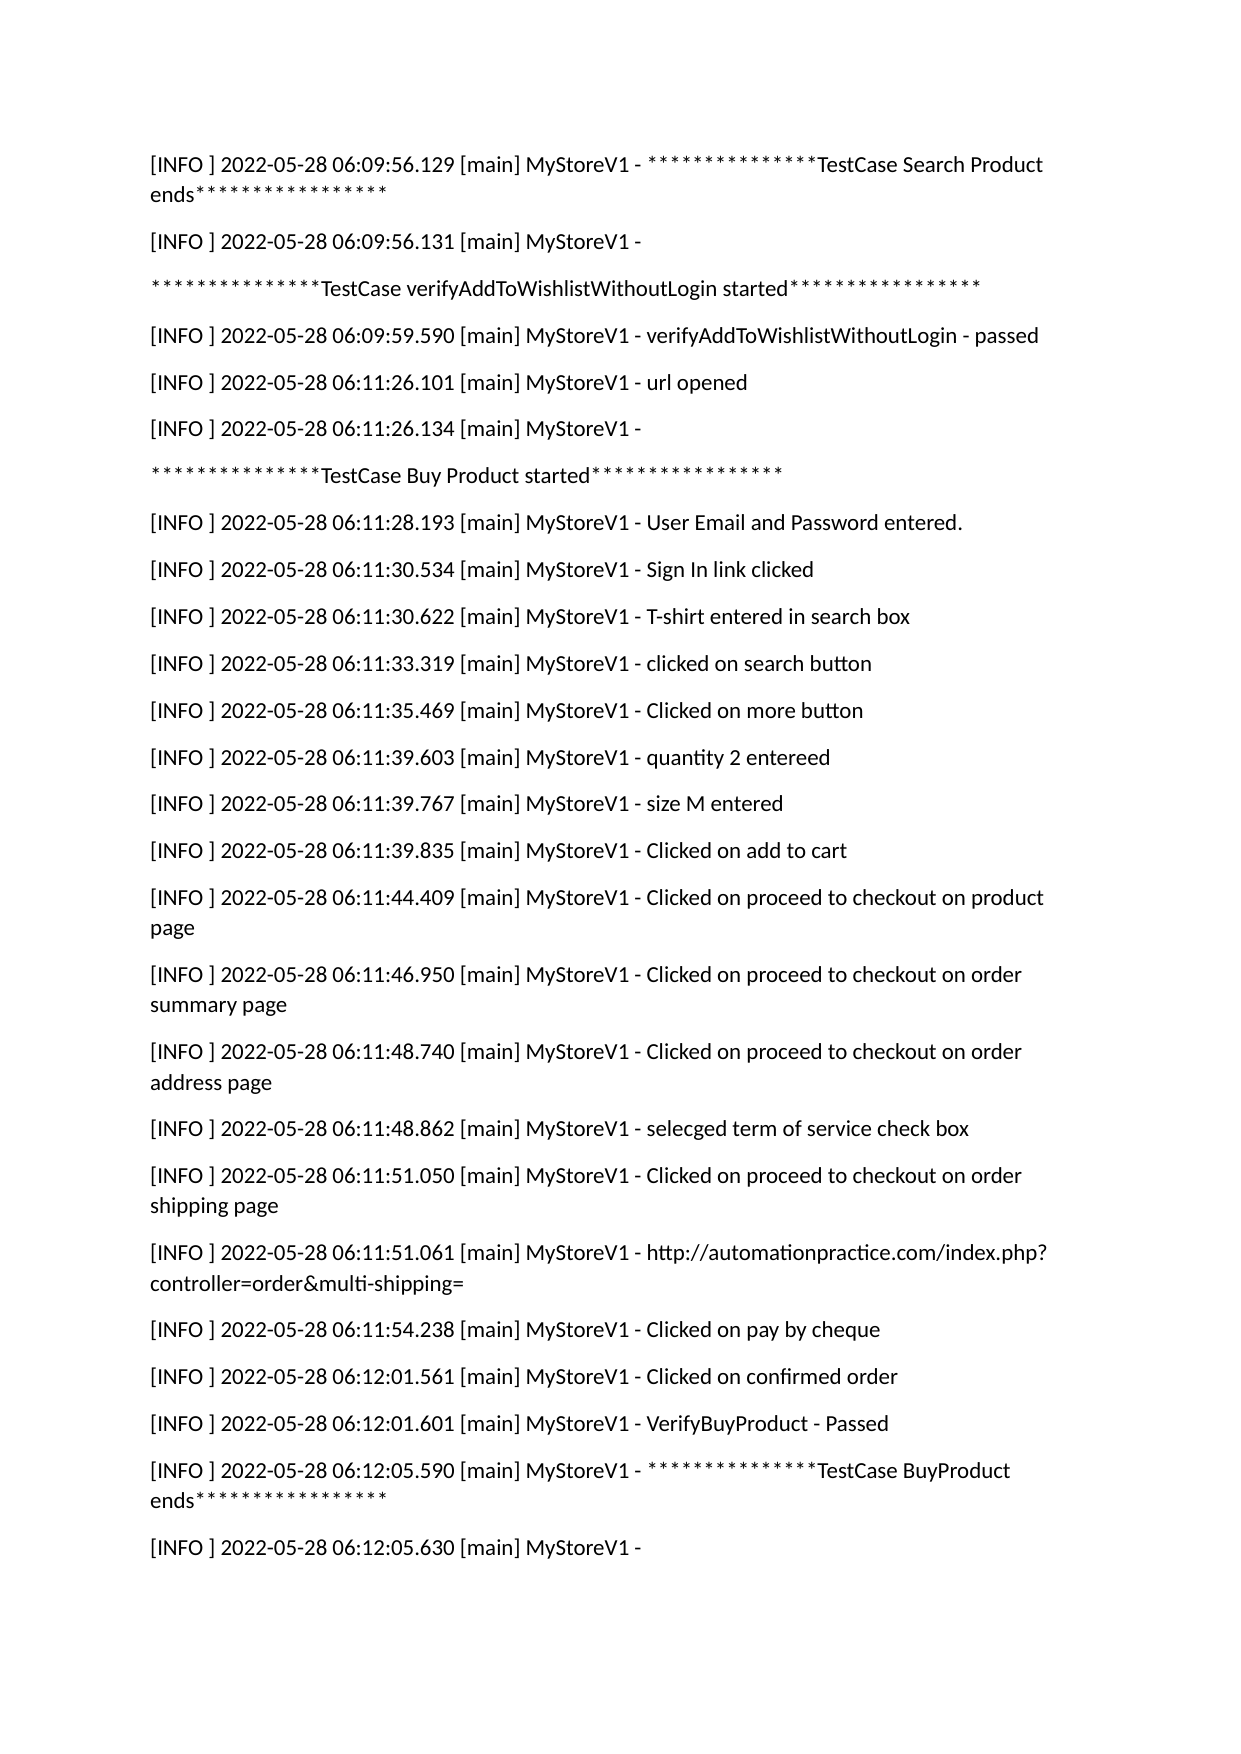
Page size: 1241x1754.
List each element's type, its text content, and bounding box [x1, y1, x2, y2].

text [INFO ] 2022-05-28 06:12:05.590 [main] MyStoreV1 - ***************TestCase BuyProduct ends***************** [150, 1456, 1090, 1514]
text [INFO ] 2022-05-28 06:09:56.129 [main] MyStoreV1 - ***************TestCase Search Product ends***************** [150, 150, 1090, 208]
text [INFO ] 2022-05-28 06:11:39.835 [main] MyStoreV1 - Clicked on add to cart [150, 836, 1090, 864]
text [INFO ] 2022-05-28 06:11:54.238 [main] MyStoreV1 - Clicked on pay by cheque [150, 1316, 1090, 1344]
text [INFO ] 2022-05-28 06:11:48.862 [main] MyStoreV1 - selecged term of service check box [150, 1114, 1090, 1143]
text [INFO ] 2022-05-28 06:11:26.101 [main] MyStoreV1 - url opened [150, 368, 1090, 396]
text [INFO ] 2022-05-28 06:11:30.622 [main] MyStoreV1 - T-shirt entered in search box [150, 602, 1090, 630]
text [INFO ] 2022-05-28 06:11:26.134 [main] MyStoreV1 - [150, 414, 1090, 443]
text [INFO ] 2022-05-28 06:11:39.767 [main] MyStoreV1 - size M entered [150, 789, 1090, 818]
text ***************TestCase verifyAddToWishlistWithoutLogin started***************** [150, 274, 1090, 302]
text [INFO ] 2022-05-28 06:12:01.601 [main] MyStoreV1 - VerifyBuyProduct - Passed [150, 1409, 1090, 1437]
text [INFO ] 2022-05-28 06:11:33.319 [main] MyStoreV1 - clicked on search button [150, 649, 1090, 677]
text [INFO ] 2022-05-28 06:11:44.409 [main] MyStoreV1 - Clicked on proceed to checkout on product page [150, 883, 1090, 942]
text [INFO ] 2022-05-28 06:11:48.740 [main] MyStoreV1 - Clicked on proceed to checkout on order address page [150, 1037, 1090, 1096]
text [INFO ] 2022-05-28 06:11:30.534 [main] MyStoreV1 - Sign In link clicked [150, 555, 1090, 583]
text [INFO ] 2022-05-28 06:12:01.561 [main] MyStoreV1 - Clicked on confirmed order [150, 1362, 1090, 1391]
text [INFO ] 2022-05-28 06:09:59.590 [main] MyStoreV1 - verifyAddToWishlistWithoutLogin - passed [150, 321, 1090, 349]
text [INFO ] 2022-05-28 06:12:05.630 [main] MyStoreV1 - [150, 1533, 1090, 1561]
text [INFO ] 2022-05-28 06:11:35.469 [main] MyStoreV1 - Clicked on more button [150, 696, 1090, 724]
text [INFO ] 2022-05-28 06:11:28.193 [main] MyStoreV1 - User Email and Password entered. [150, 508, 1090, 536]
text [INFO ] 2022-05-28 06:11:39.603 [main] MyStoreV1 - quantity 2 entereed [150, 743, 1090, 771]
text [INFO ] 2022-05-28 06:09:56.131 [main] MyStoreV1 - [150, 227, 1090, 255]
text [INFO ] 2022-05-28 06:11:46.950 [main] MyStoreV1 - Clicked on proceed to checkout on order summary page [150, 960, 1090, 1019]
text ***************TestCase Buy Product started***************** [150, 461, 1090, 489]
text [INFO ] 2022-05-28 06:11:51.050 [main] MyStoreV1 - Clicked on proceed to checkout on order shipping page [150, 1161, 1090, 1220]
text [INFO ] 2022-05-28 06:11:51.061 [main] MyStoreV1 - http://automationpractice.com/index.php?controller=order&multi-shipping= [150, 1238, 1090, 1297]
